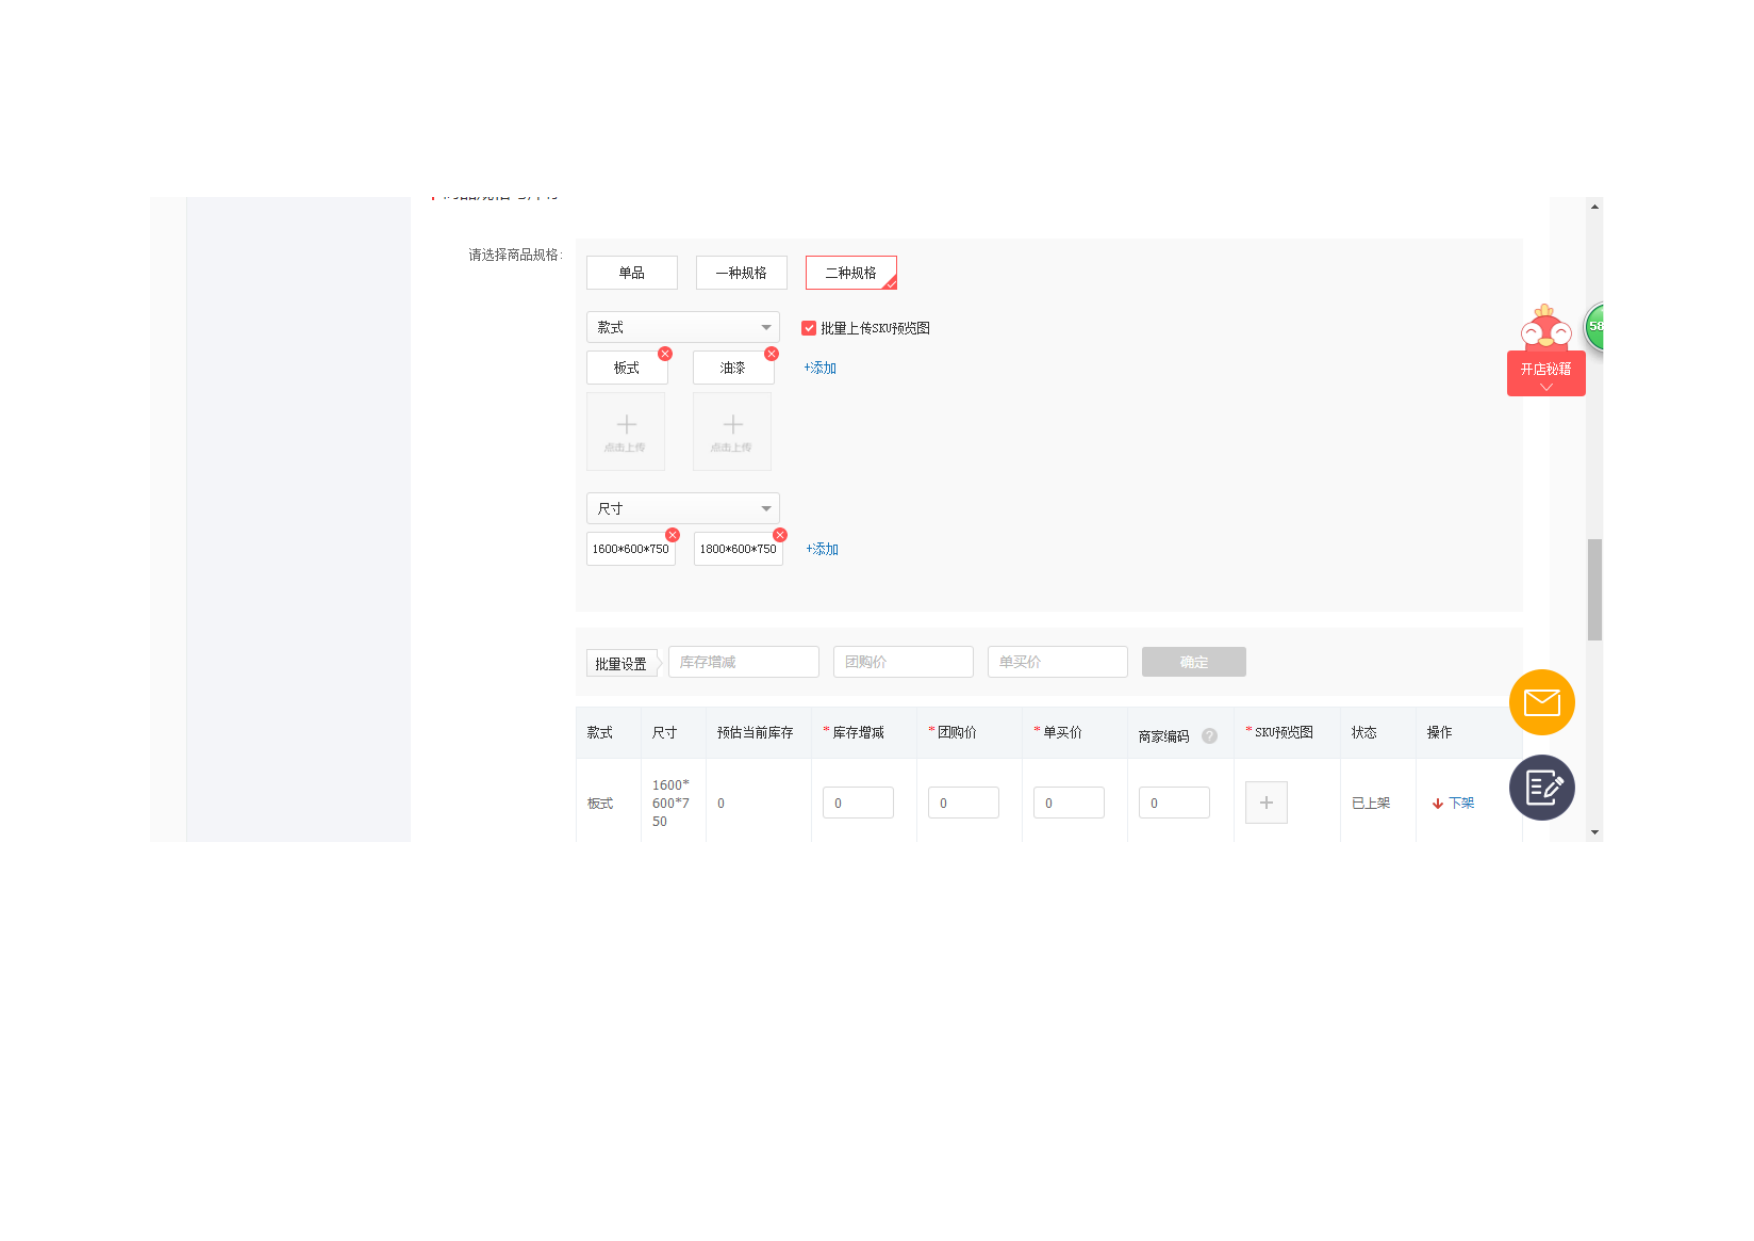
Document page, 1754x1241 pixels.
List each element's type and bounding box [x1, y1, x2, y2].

picture [150, 197, 1604, 842]
